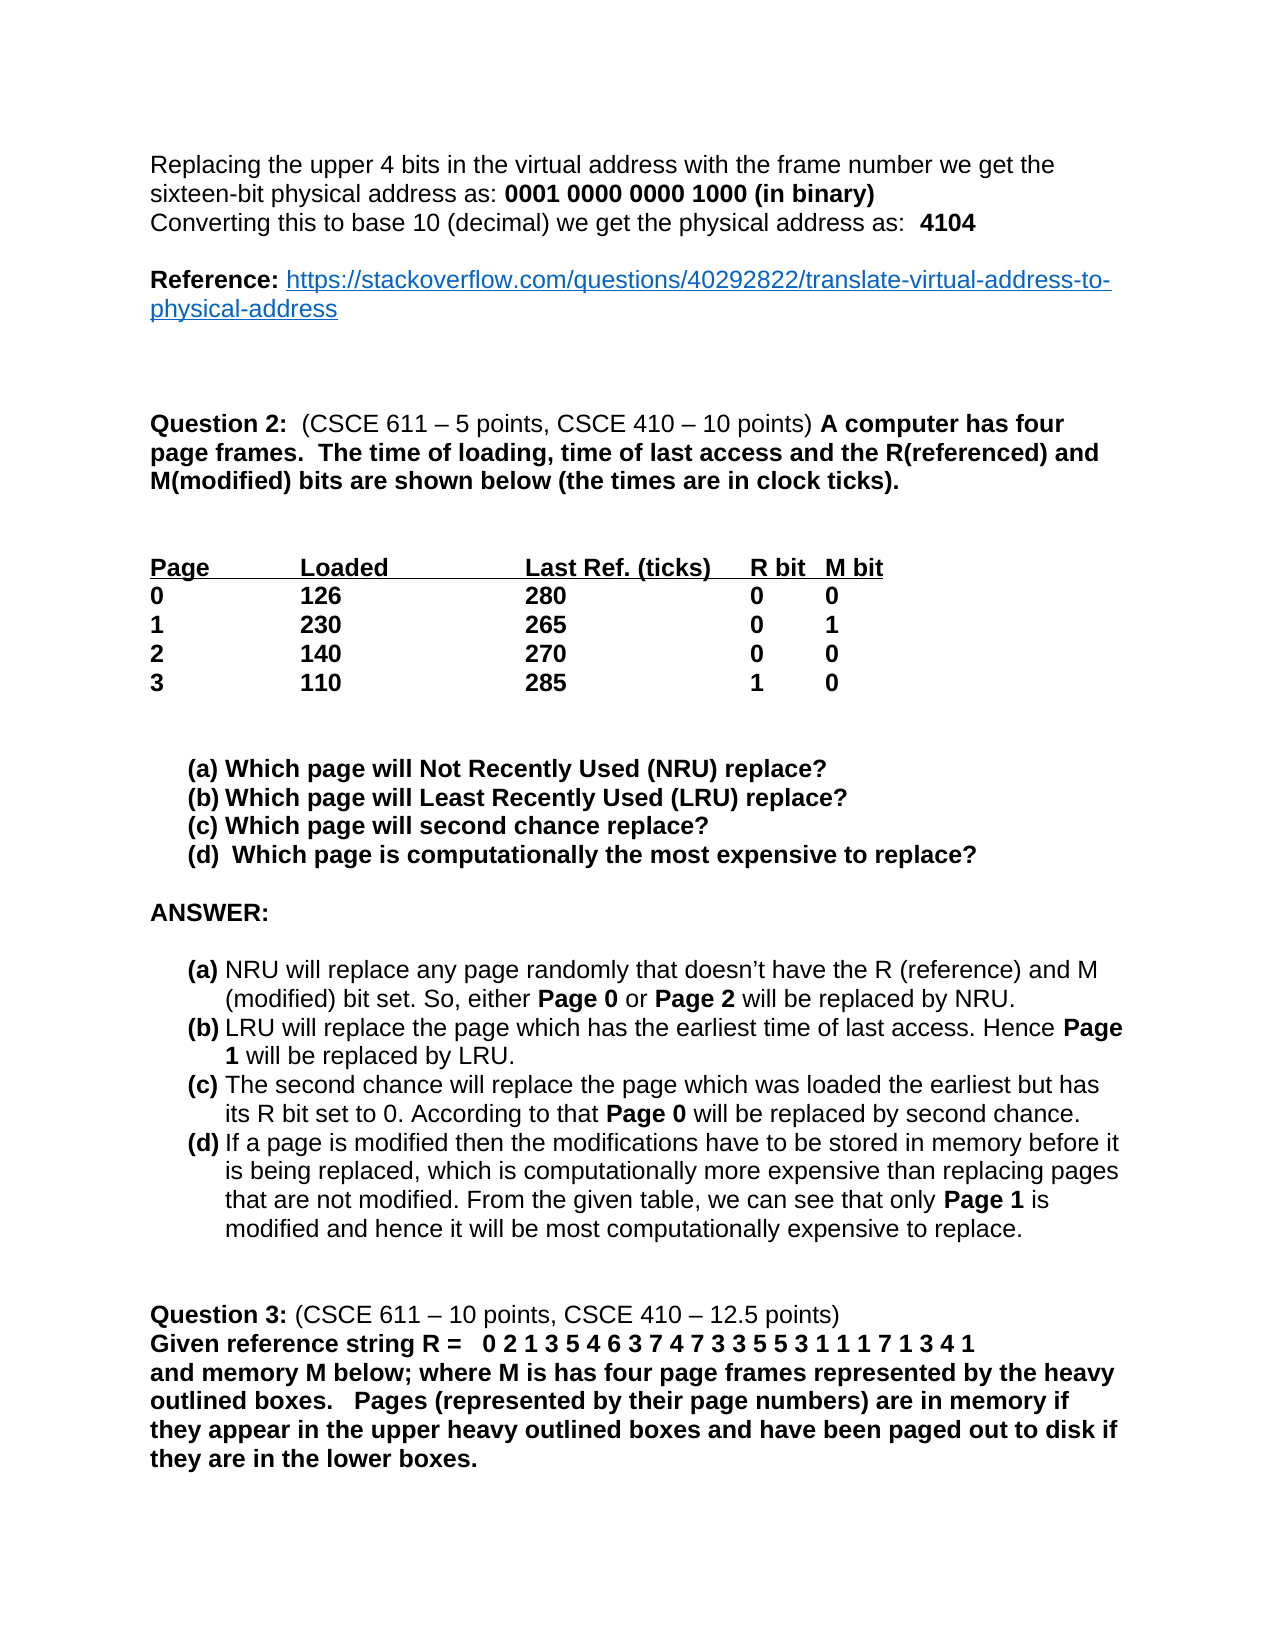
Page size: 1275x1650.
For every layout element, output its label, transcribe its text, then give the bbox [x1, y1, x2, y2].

text 2 140 270 0 0 [150, 639, 1125, 667]
text Question 3: (CSCE 611 – 10 points, CSCE 410 – 12.5 points) [150, 1300, 1125, 1329]
text Converting this to base 10 (decimal) we get the physical address as: 4104 [150, 207, 1125, 236]
text 3 110 285 1 0 [150, 667, 1125, 696]
list If a page is modified then the modifications have to be stored in memory before it is being replaced, which is computationally more expensive than replacing pages that are not modified. From the given table, we can see that only Page 1 is modified and hence it will be most computationally expensive to replace. [187, 1127, 1125, 1242]
subtitle Page Loaded Last Ref. (ticks) R bit M bit [150, 552, 1125, 581]
text Replacing the upper 4 bits in the virtual address with the frame number we get the sixteen-bit physical address as: 0001 0000 0000 1000 (in binary) [150, 150, 1125, 207]
list The second chance will replace the page which was loaded the earliest but has its R bit set to 0. According to that Page 0 will be replaced by second chance. [187, 1070, 1125, 1127]
list Which page will Least Recently Used (LRU) replace? [187, 782, 1125, 811]
text and memory M below; where M is has four page frames represented by the heavy outlined boxes. Pages (represented by their page numbers) are in memory if they appear in the upper heavy outlined boxes and have been paged out to disk if they are in the lower boxes. [150, 1357, 1125, 1472]
text Reference: https://stackoverflow.com/questions/40292822/translate-virtual-address-to-physical-address [150, 265, 1125, 322]
text 0 126 280 0 0 [150, 581, 1125, 610]
list Which page is computationally the most expensive to replace? [187, 840, 1125, 869]
text ANSWER: [150, 897, 1125, 926]
list Which page will Not Recently Used (NRU) replace? [187, 754, 1125, 782]
text Question 2: (CSCE 611 – 5 points, CSCE 410 – 10 points) A computer has four page frames. The time of loading, time of last access and the R(referenced) and M(modified) bits are shown below (the times are in clock ticks). [150, 409, 1125, 495]
text 1 230 265 0 1 [150, 610, 1125, 639]
list Which page will second chance replace? [187, 811, 1125, 840]
list NRU will replace any page randomly that doesn’t have the R (reference) and M (modified) bit set. So, either Page 0 or Page 2 will be replaced by NRU. [187, 955, 1125, 1012]
text Given reference string R = 0 2 1 3 5 4 6 3 7 4 7 3 3 5 5 3 1 1 1 7 1 3 4 1 [150, 1329, 1125, 1357]
list LRU will replace the page which has the earliest time of last access. Hence Page 1 will be replaced by LRU. [187, 1012, 1125, 1070]
